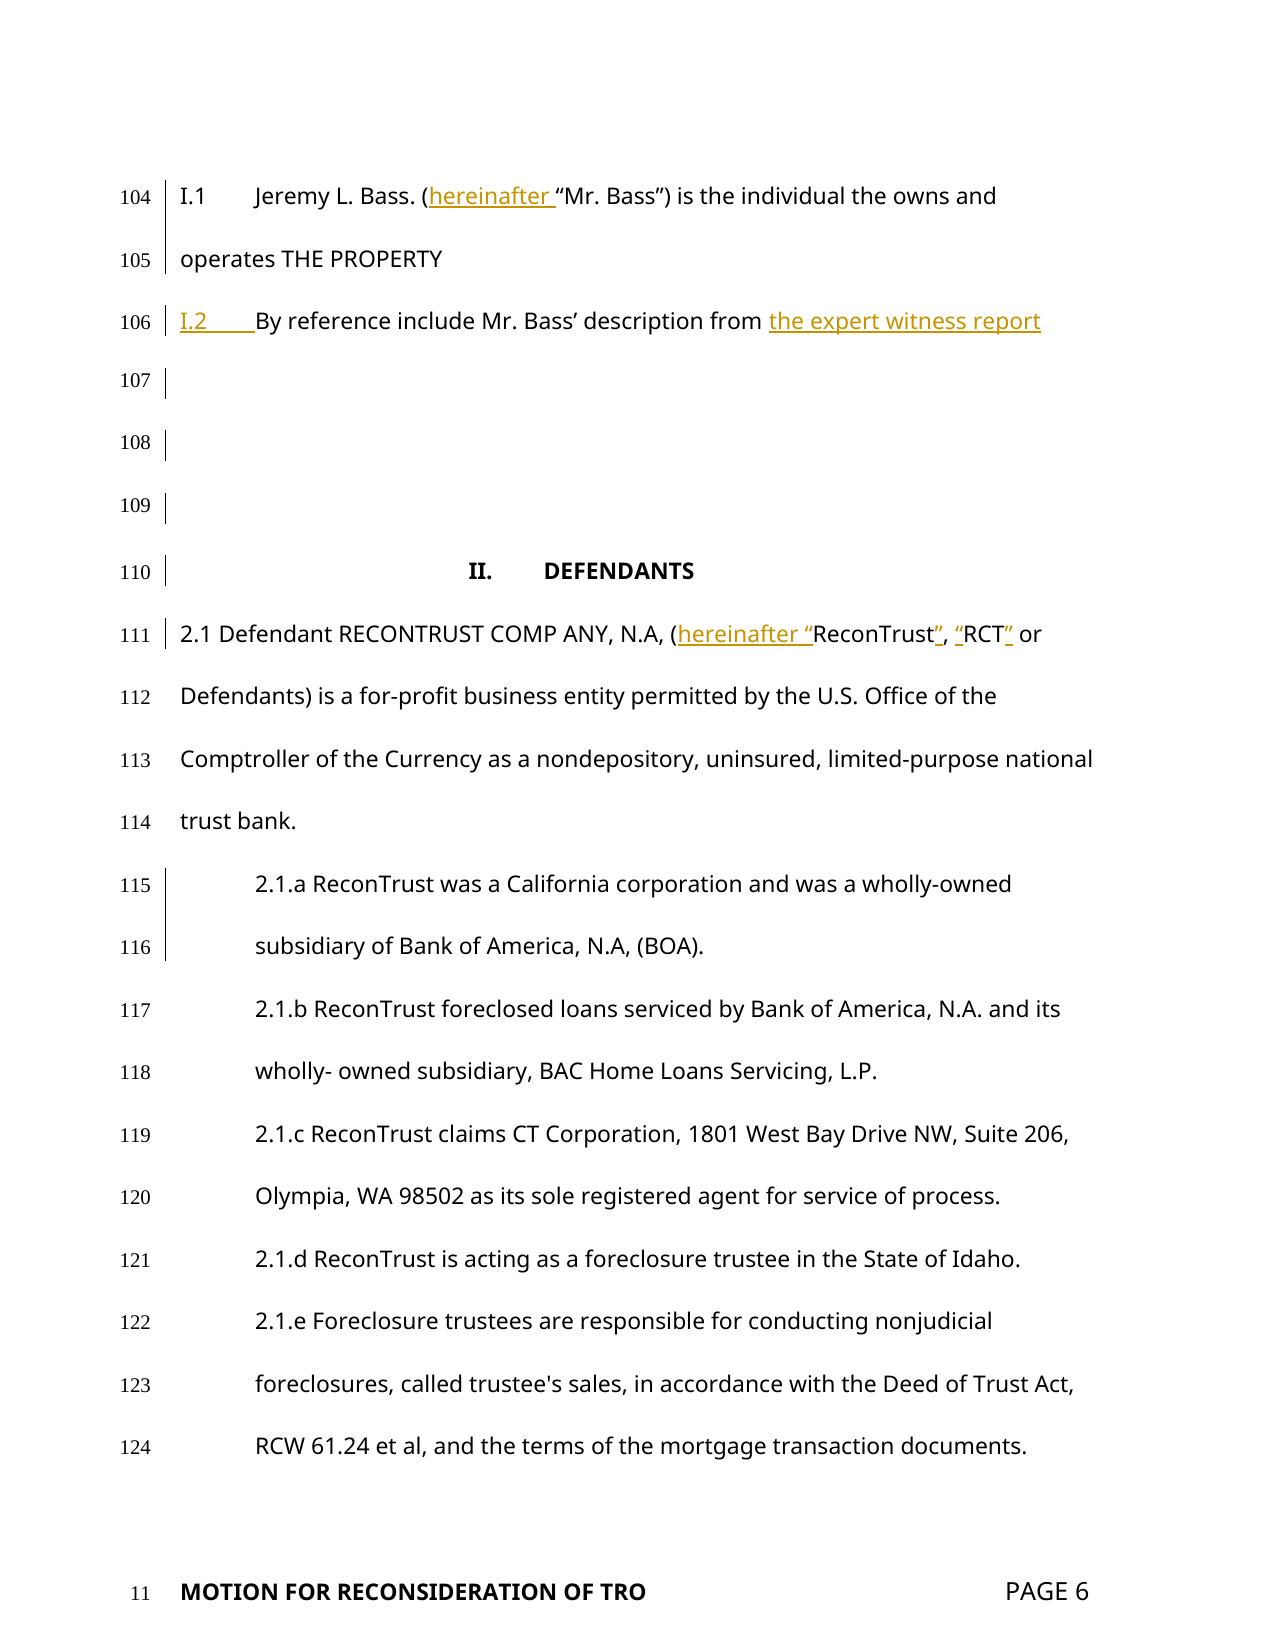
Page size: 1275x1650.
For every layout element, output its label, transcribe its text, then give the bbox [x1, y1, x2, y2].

list Jeremy L. Bass. (“Mr. Bass”) is the individual the owns and operates THE PROPERTY [180, 180, 1095, 274]
list By reference include Mr. Bass’ description from [180, 305, 1095, 336]
text 2.1.c ReconTrust claims CT Corporation, 1801 West Bay Drive NW, Suite 206, Olympia, WA 98502 as its sole registered agent for service of process. [255, 1117, 1095, 1211]
text 2.1 Defendant RECONTRUST COMP ANY, N.A, (ReconTrust, RCT or Defendants) is a for-profit business entity permitted by the U.S. Office of the Comptroller of the Currency as a nondepository, uninsured, limited-purpose national trust bank. [180, 617, 1095, 836]
text 2.1.b ReconTrust foreclosed loans serviced by Bank of America, N.A. and its wholly- owned subsidiary, BAC Home Loans Servicing, L.P. [255, 992, 1095, 1086]
list DEFENDANTS [166, 555, 1095, 586]
text 2.1.e Foreclosure trustees are responsible for conducting nonjudicial foreclosures, called trustee's sales, in accordance with the Deed of Trust Act, RCW 61.24 et al, and the terms of the mortgage transaction documents. [255, 1305, 1095, 1461]
text 2.1.a ReconTrust was a California corporation and was a wholly-owned subsidiary of Bank of America, N.A, (BOA). [255, 867, 1095, 961]
text 2.1.d ReconTrust is acting as a foreclosure trustee in the State of Idaho. [255, 1242, 1095, 1274]
list DEFENDANTS [67, 555, 165, 586]
